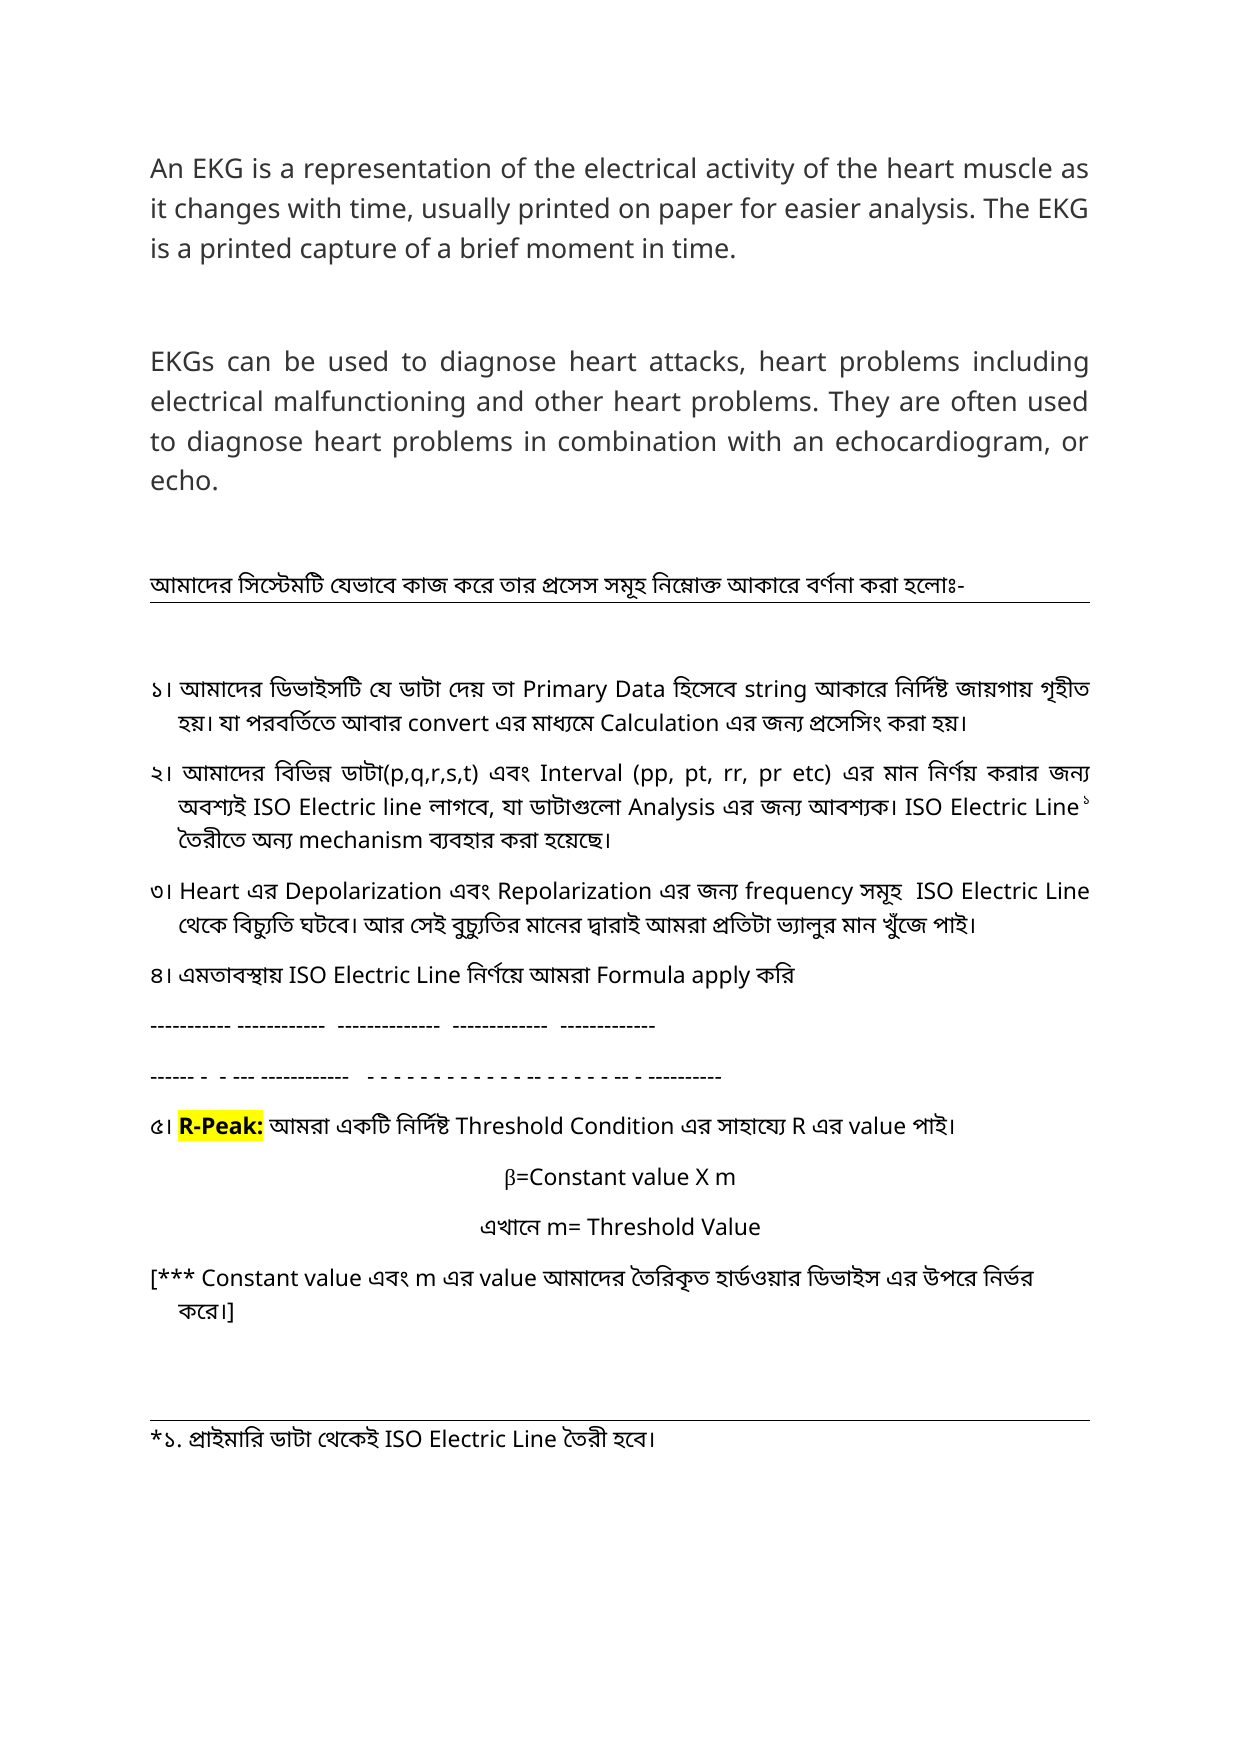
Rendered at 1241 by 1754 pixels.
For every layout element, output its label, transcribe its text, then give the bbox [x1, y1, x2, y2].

text আমাদের সিস্টেমটি যেভাবে কাজ করে তার প্রসেস সমূহ নিম্নোক্ত আকারে বর্ণনা করা হলোঃ- [150, 569, 1090, 602]
text ৩। Heart এর Depolarization এবং Repolarization এর জন্য frequency সমূহ ISO Electric Line থেকে বিচ্যুতি ঘটবে। আর সেই বুচ্যুতির মানের দ্বারাই আমরা প্রতিটা ভ্যালুর মান খুঁজে পাই। [150, 875, 1090, 940]
text ----------- ------------ -------------- ------------- ------------- [150, 1009, 1090, 1041]
text β=Constant value X m [150, 1161, 1090, 1192]
text ৫। R-Peak: আমরা একটি নির্দিষ্ট Threshold Condition এর সাহায্যে R এর value পাই। [263, 1110, 1090, 1141]
text ৪। এমতাবস্থায় ISO Electric Line নির্ণয়ে আমরা Formula apply করি [150, 959, 1090, 990]
text EKGs can be used to diagnose heart attacks, heart problems including electrical malfunctioning and other heart problems. They are often used to diagnose heart problems in combination with an echocardiogram, or echo. [150, 459, 1090, 499]
text ১। আমাদের ডিভাইসটি যে ডাটা দেয় তা Primary Data হিসেবে string আকারে নির্দিষ্ট জায়গায় গৃহীত হয়। যা পরবর্তিতে আবার convert এর মাধ্যমে Calculation এর জন্য প্রসেসিং করা হয়। [150, 673, 1090, 738]
text ২। আমাদের বিভিন্ন ডাটা(p,q,r,s,t) এবং Interval (pp, pt, rr, pr etc) এর মান নির্ণয় করার জন্য অবশ্যই ISO Electric line লাগবে, যা ডাটাগুলো Analysis এর জন্য আবশ্যক। ISO Electric Line১ তৈরীতে অন্য mechanism ব্যবহার করা হয়েছে। [150, 757, 1090, 856]
text এখানে m= Threshold Value [150, 1211, 1090, 1242]
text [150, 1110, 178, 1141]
text [*** Constant value এবং m এর value আমাদের তৈরিকৃত হার্ডওয়ার ডিভাইস এর উপরে নির্ভর করে।] [150, 1261, 1090, 1326]
text ------ - - --- ------------ - - - - - - - - - - - - -- - - - - - -- - ---------- [150, 1060, 1090, 1091]
text An EKG is a representation of the electrical activity of the heart muscle as it changes with time, usually printed on paper for easier analysis. The EKG is a printed capture of a brief moment in time. [150, 227, 1090, 266]
